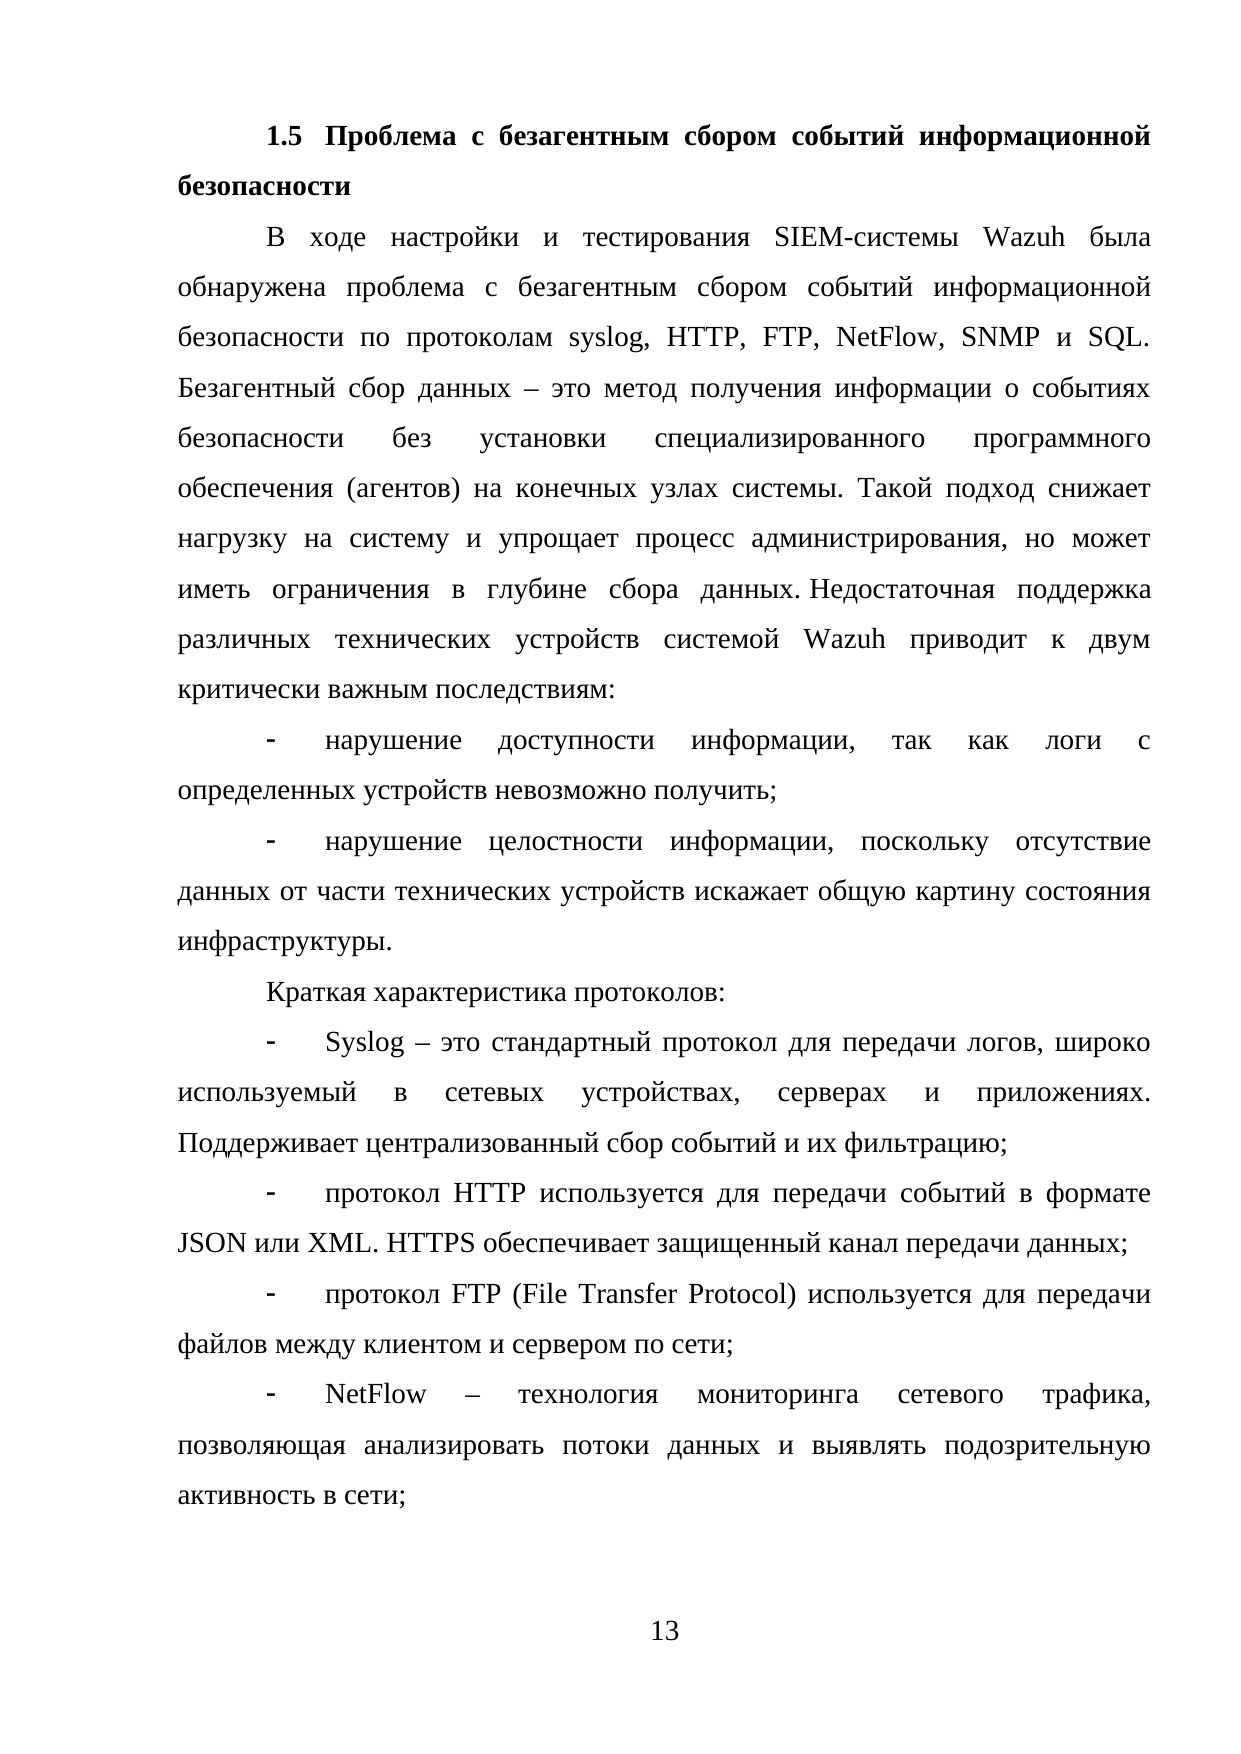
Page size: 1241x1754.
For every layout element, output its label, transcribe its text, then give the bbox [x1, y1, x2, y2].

list протокол FTP (File Transfer Protocol) используется для передачи файлов между клиентом и сервером по сети; [177, 1276, 1152, 1360]
list протокол HTTP используется для передачи событий в формате JSON или XML. HTTPS обеспечивает защищенный канал передачи данных; [177, 1175, 1152, 1259]
text В ходе настройки и тестирования SIEM-системы Wazuh была обнаружена проблема с безагентным сбором событий информационной безопасности по протоколам syslog, HTTP, FTP, NetFlow, SNMP и SQL. Безагентный сбор данных – это метод получения информации о событиях безопасности без установки специализированного программного обеспечения (агентов) на конечных узлах системы. Такой подход снижает нагрузку на систему и упрощает процесс администрирования, но может иметь ограничения в глубине сбора данных. Недостаточная поддержка различных технических устройств системой Wazuh приводит к двум критически важным последствиям: [177, 219, 1152, 705]
list NetFlow – технология мониторинга сетевого трафика, позволяющая анализировать потоки данных и выявлять подозрительную активность в сети; [177, 1376, 1152, 1511]
list нарушение доступности информации, так как логи с определенных устройств невозможно получить; [177, 722, 1152, 806]
list Syslog – это стандартный протокол для передачи логов, широко используемый в сетевых устройствах, серверах и приложениях. Поддерживает централизованный сбор событий и их фильтрацию; [177, 1024, 1152, 1158]
list нарушение целостности информации, поскольку отсутствие данных от части технических устройств искажает общую картину состояния инфраструктуры. [177, 823, 1152, 957]
subtitle 1.5 Проблема с безагентным сбором событий информационной безопасности [177, 118, 1152, 202]
text Краткая характеристика протоколов: [177, 974, 1152, 1007]
